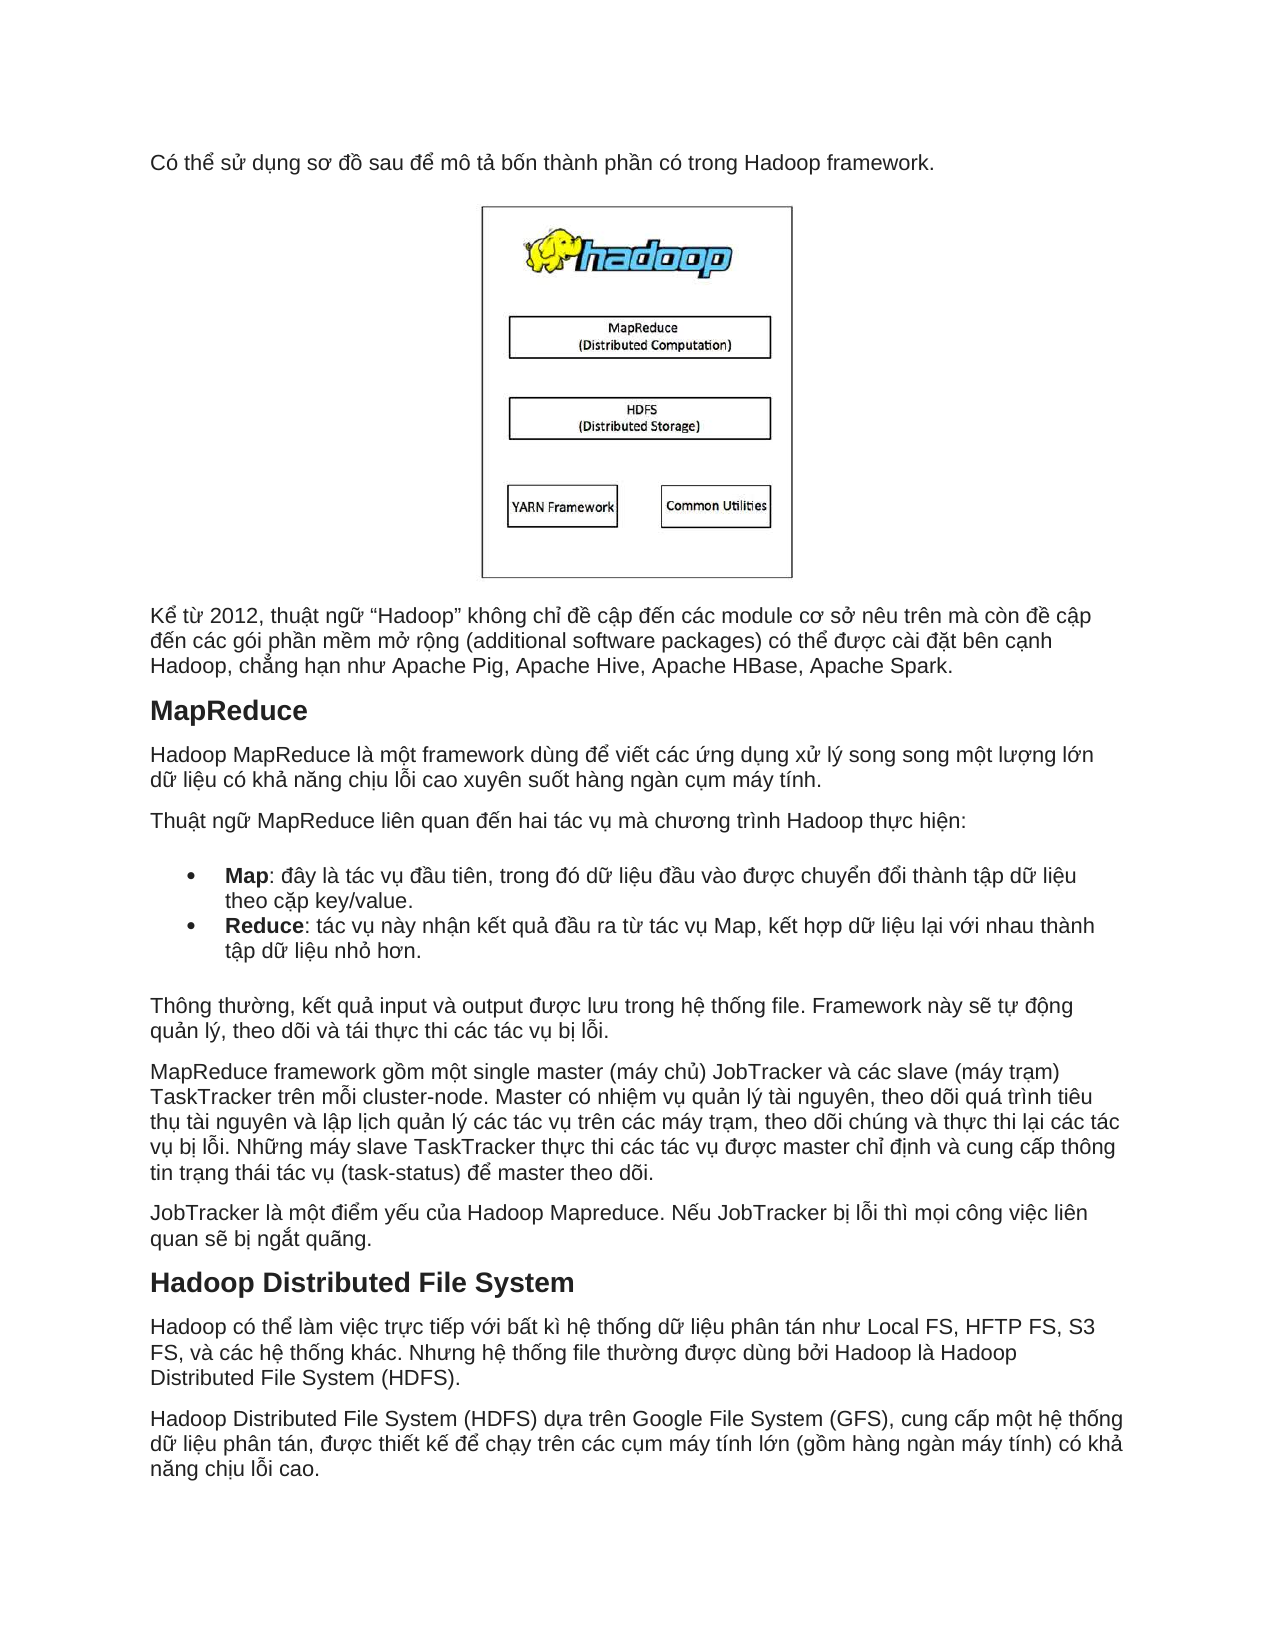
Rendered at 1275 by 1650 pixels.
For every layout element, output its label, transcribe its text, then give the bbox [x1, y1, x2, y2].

list Map: đây là tác vụ đầu tiên, trong đó dữ liệu đầu vào được chuyển đổi thành tập dữ liệu theo cặp key/value. [187, 862, 1125, 913]
text Có thể sử dụng sơ đồ sau để mô tả bốn thành phần có trong Hadoop framework. [150, 150, 1125, 175]
text MapReduce [150, 694, 1125, 726]
text JobTracker là một điểm yếu của Hadoop Mapreduce. Nếu JobTracker bị lỗi thì mọi công việc liên quan sẽ bị ngắt quãng. [150, 1200, 1125, 1251]
text Hadoop Distributed File System (HDFS) dựa trên Google File System (GFS), cung cấp một hệ thống dữ liệu phân tán, được thiết kế để chạy trên các cụm máy tính lớn (gồm hàng ngàn máy tính) có khả năng chịu lỗi cao. [150, 1406, 1125, 1481]
text Kể từ 2012, thuật ngữ “Hadoop” không chỉ đề cập đến các module cơ sở nêu trên mà còn đề cập đến các gói phần mềm mở rộng (additional software packages) có thể được cài đặt bên cạnh Hadoop, chẳng hạn như Apache Pig, Apache Hive, Apache HBase, Apache Spark. [150, 603, 1125, 678]
list Reduce: tác vụ này nhận kết quả đầu ra từ tác vụ Map, kết hợp dữ liệu lại với nhau thành tập dữ liệu nhỏ hơn. [187, 913, 1125, 963]
picture [469, 190, 806, 588]
text MapReduce framework gồm một single master (máy chủ) JobTracker và các slave (máy trạm) TaskTracker trên mỗi cluster-node. Master có nhiệm vụ quản lý tài nguyên, theo dõi quá trình tiêu thụ tài nguyên và lập lịch quản lý các tác vụ trên các máy trạm, theo dõi chúng và thực thi lại các tác vụ bị lỗi. Những máy slave TaskTracker thực thi các tác vụ được master chỉ định và cung cấp thông tin trạng thái tác vụ (task-status) để master theo dõi. [150, 1058, 1125, 1184]
text Hadoop có thể làm việc trực tiếp với bất kì hệ thống dữ liệu phân tán như Local FS, HFTP FS, S3 FS, và các hệ thống khác. Nhưng hệ thống file thường được dùng bởi Hadoop là Hadoop Distributed File System (HDFS). [150, 1314, 1125, 1390]
text Hadoop Distributed File System [150, 1266, 1125, 1299]
text Thuật ngữ MapReduce liên quan đến hai tác vụ mà chương trình Hadoop thực hiện: [150, 808, 1125, 833]
text Thông thường, kết quả input và output được lưu trong hệ thống file. Framework này sẽ tự động quản lý, theo dõi và tái thực thi các tác vụ bị lỗi. [150, 992, 1125, 1043]
text Hadoop MapReduce là một framework dùng để viết các ứng dụng xử lý song song một lượng lớn dữ liệu có khả năng chịu lỗi cao xuyên suốt hàng ngàn cụm máy tính. [150, 742, 1125, 792]
